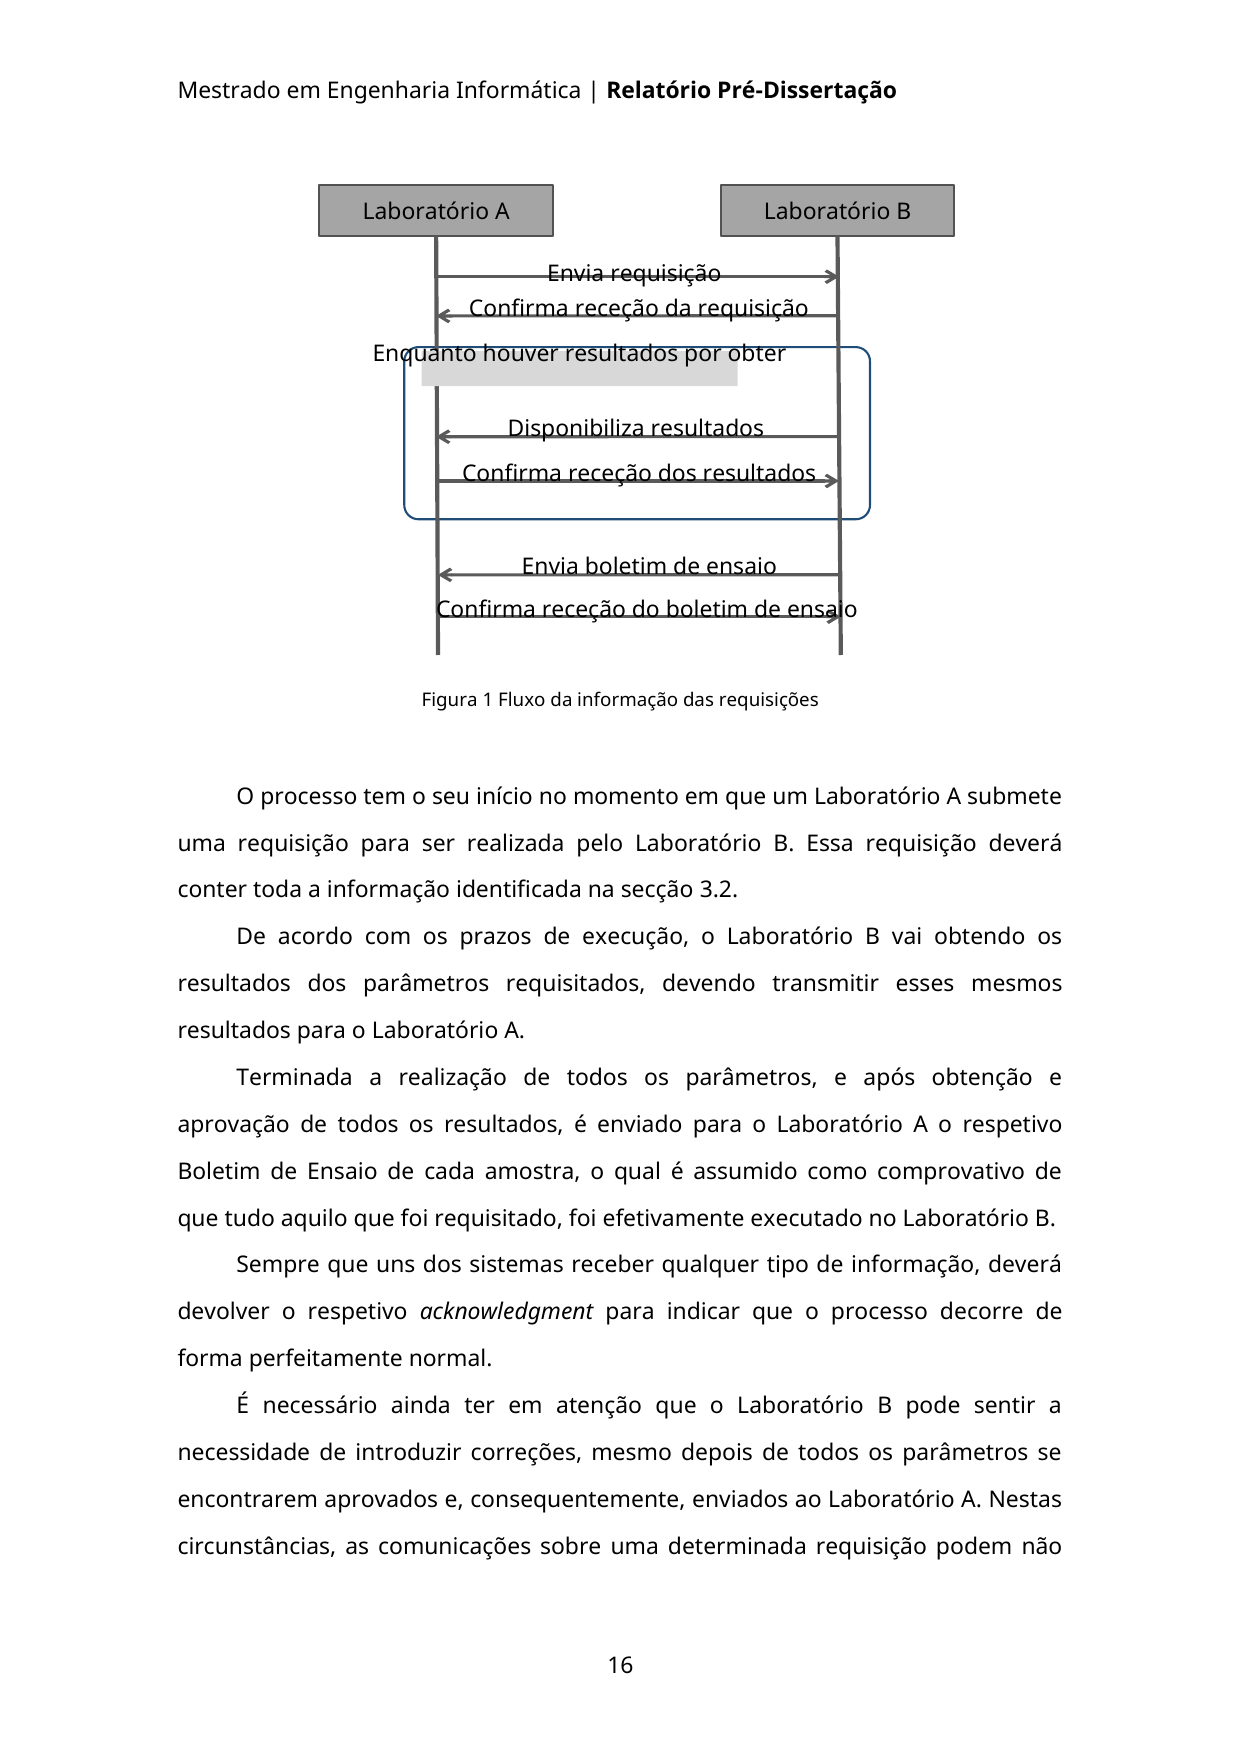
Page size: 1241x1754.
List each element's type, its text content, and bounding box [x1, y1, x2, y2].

text De acordo com os prazos de execução, o Laboratório B vai obtendo os resultados dos parâmetros requisitados, devendo transmitir esses mesmos resultados para o Laboratório A. [177, 920, 1063, 1045]
text Sempre que uns dos sistemas receber qualquer tipo de informação, deverá devolver o respetivo acknowledgment para indicar que o processo decorre de forma perfeitamente normal. [177, 1248, 1063, 1373]
text Terminada a realização de todos os parâmetros, e após obtenção e aprovação de todos os resultados, é enviado para o Laboratório A o respetivo Boletim de Ensaio de cada amostra, o qual é assumido como comprovativo de que tudo aquilo que foi requisitado, foi efetivamente executado no Laboratório B. [177, 1061, 1063, 1233]
text O processo tem o seu início no momento em que um Laboratório A submete uma requisição para ser realizada pelo Laboratório B. Essa requisição deverá conter toda a informação identificada na secção 3.2. [177, 779, 1063, 904]
